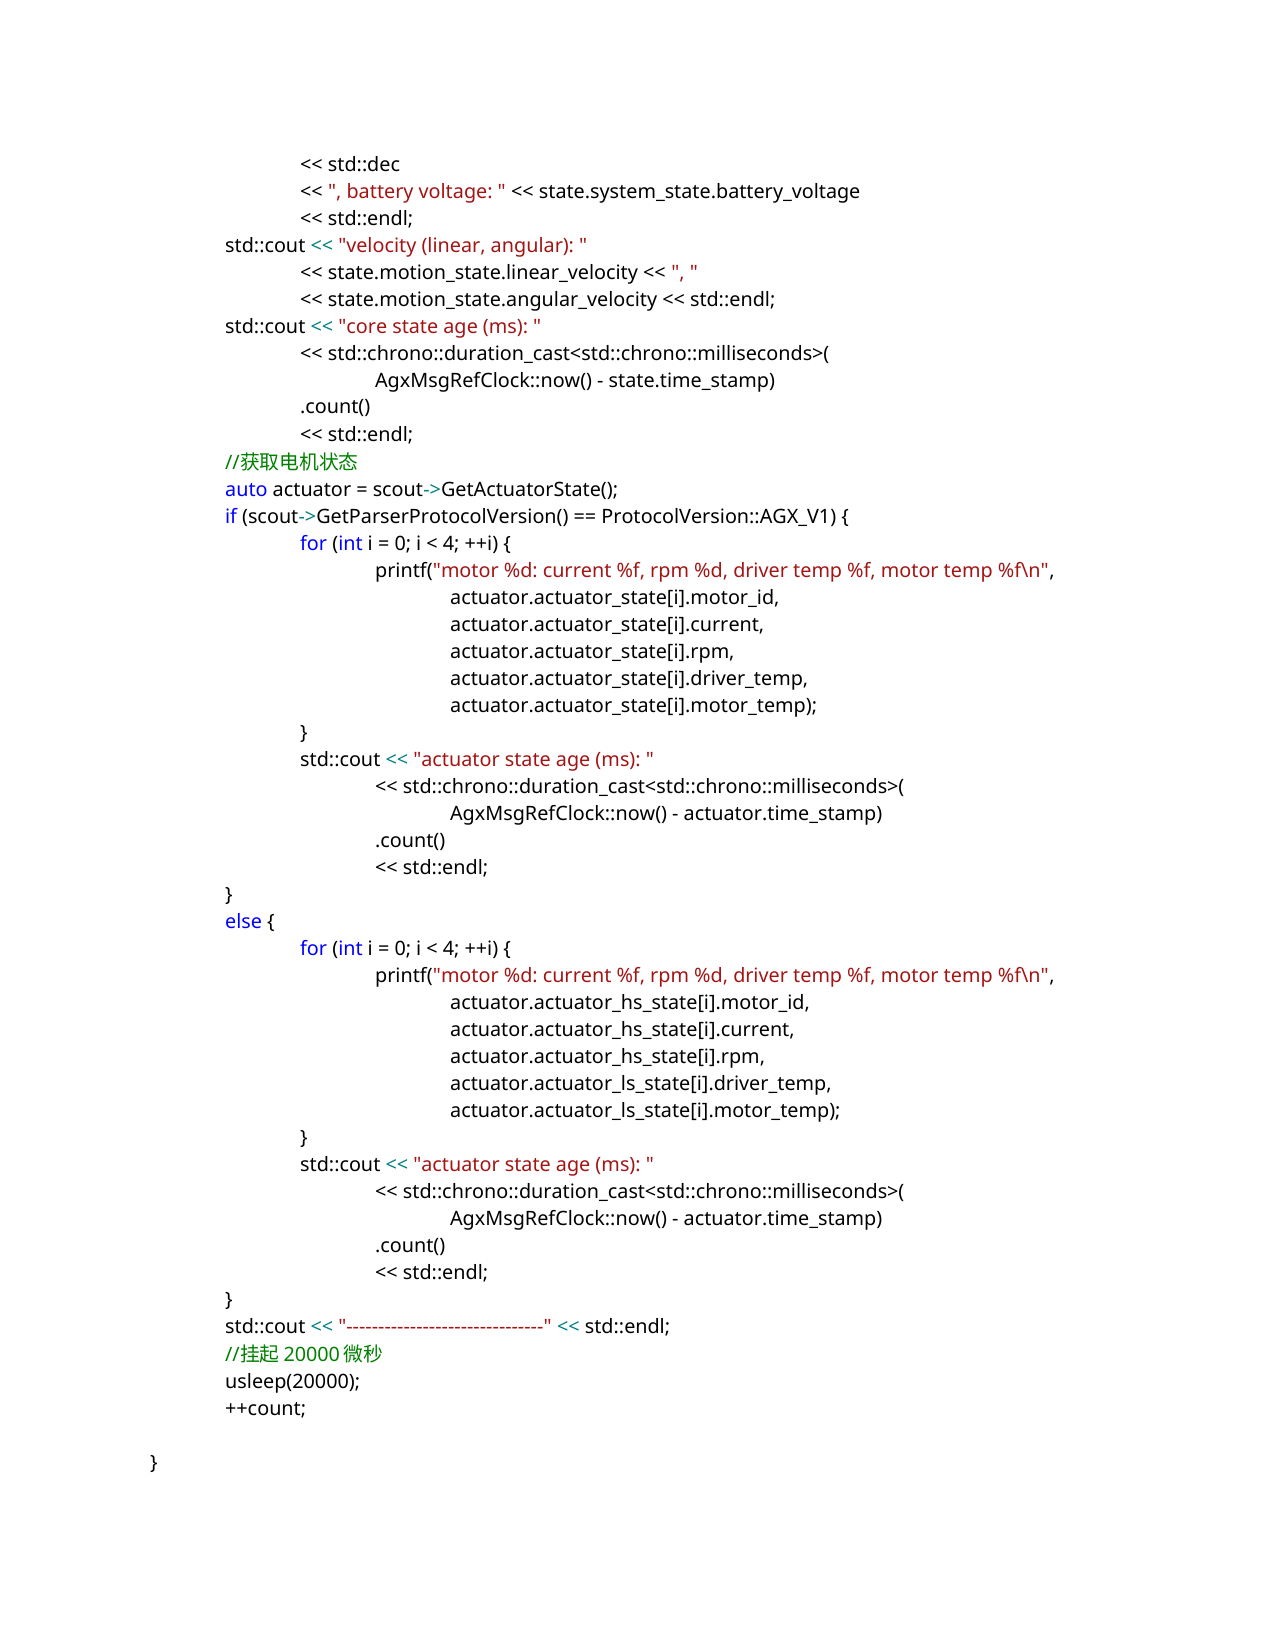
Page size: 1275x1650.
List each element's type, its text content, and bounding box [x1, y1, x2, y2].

text actuator.actuator_state[i].motor_id, [150, 583, 1125, 610]
text std::cout << "actuator state age (ms): " [150, 1150, 1125, 1177]
text printf("motor %d: current %f, rpm %d, driver temp %f, motor temp %f\n", [150, 961, 1125, 988]
text actuator.actuator_state[i].current, [150, 610, 1125, 637]
text //挂起20000微秒 [150, 1339, 1125, 1368]
text } [150, 880, 1125, 907]
text actuator.actuator_state[i].motor_temp); [150, 691, 1125, 718]
text actuator.actuator_hs_state[i].rpm, [150, 1042, 1125, 1069]
text } [150, 718, 1125, 745]
text << std::chrono::duration_cast<std::chrono::milliseconds>( [150, 772, 1125, 799]
text AgxMsgRefClock::now() - state.time_stamp) [150, 366, 1125, 393]
text .count() [150, 826, 1125, 853]
text } [150, 1123, 1125, 1150]
text << std::endl; [150, 853, 1125, 880]
text << ", battery voltage: " << state.system_state.battery_voltage [150, 177, 1125, 204]
text actuator.actuator_hs_state[i].current, [150, 1015, 1125, 1042]
text auto actuator = scout->GetActuatorState(); [150, 476, 1125, 502]
text AgxMsgRefClock::now() - actuator.time_stamp) [150, 799, 1125, 826]
text printf("motor %d: current %f, rpm %d, driver temp %f, motor temp %f\n", [150, 556, 1125, 583]
text actuator.actuator_state[i].rpm, [150, 637, 1125, 664]
text << std::dec [150, 150, 1125, 177]
text usleep(20000); [150, 1368, 1125, 1394]
text actuator.actuator_state[i].driver_temp, [150, 664, 1125, 691]
text << std::endl; [150, 1258, 1125, 1285]
text actuator.actuator_ls_state[i].driver_temp, [150, 1069, 1125, 1096]
text << std::chrono::duration_cast<std::chrono::milliseconds>( [150, 339, 1125, 366]
text for (int i = 0; i < 4; ++i) { [150, 934, 1125, 961]
text actuator.actuator_ls_state[i].motor_temp); [150, 1096, 1125, 1123]
text std::cout << "-------------------------------" << std::endl; [150, 1312, 1125, 1339]
text } [150, 1285, 1125, 1312]
text //获取电机状态 [150, 447, 1125, 476]
text else { [150, 907, 1125, 934]
text for (int i = 0; i < 4; ++i) { [150, 529, 1125, 556]
text actuator.actuator_hs_state[i].motor_id, [150, 988, 1125, 1015]
text << std::endl; [150, 204, 1125, 231]
text std::cout << "velocity (linear, angular): " [150, 231, 1125, 258]
text if (scout->GetParserProtocolVersion() == ProtocolVersion::AGX_V1) { [150, 502, 1125, 529]
text std::cout << "core state age (ms): " [150, 312, 1125, 339]
text ++count; [150, 1394, 1125, 1422]
text .count() [150, 393, 1125, 420]
text } [150, 1448, 1125, 1476]
text << std::endl; [150, 420, 1125, 447]
text AgxMsgRefClock::now() - actuator.time_stamp) [150, 1204, 1125, 1231]
text << state.motion_state.angular_velocity << std::endl; [150, 285, 1125, 312]
text std::cout << "actuator state age (ms): " [150, 745, 1125, 772]
text .count() [150, 1231, 1125, 1258]
text << state.motion_state.linear_velocity << ", " [150, 258, 1125, 285]
text << std::chrono::duration_cast<std::chrono::milliseconds>( [150, 1177, 1125, 1204]
